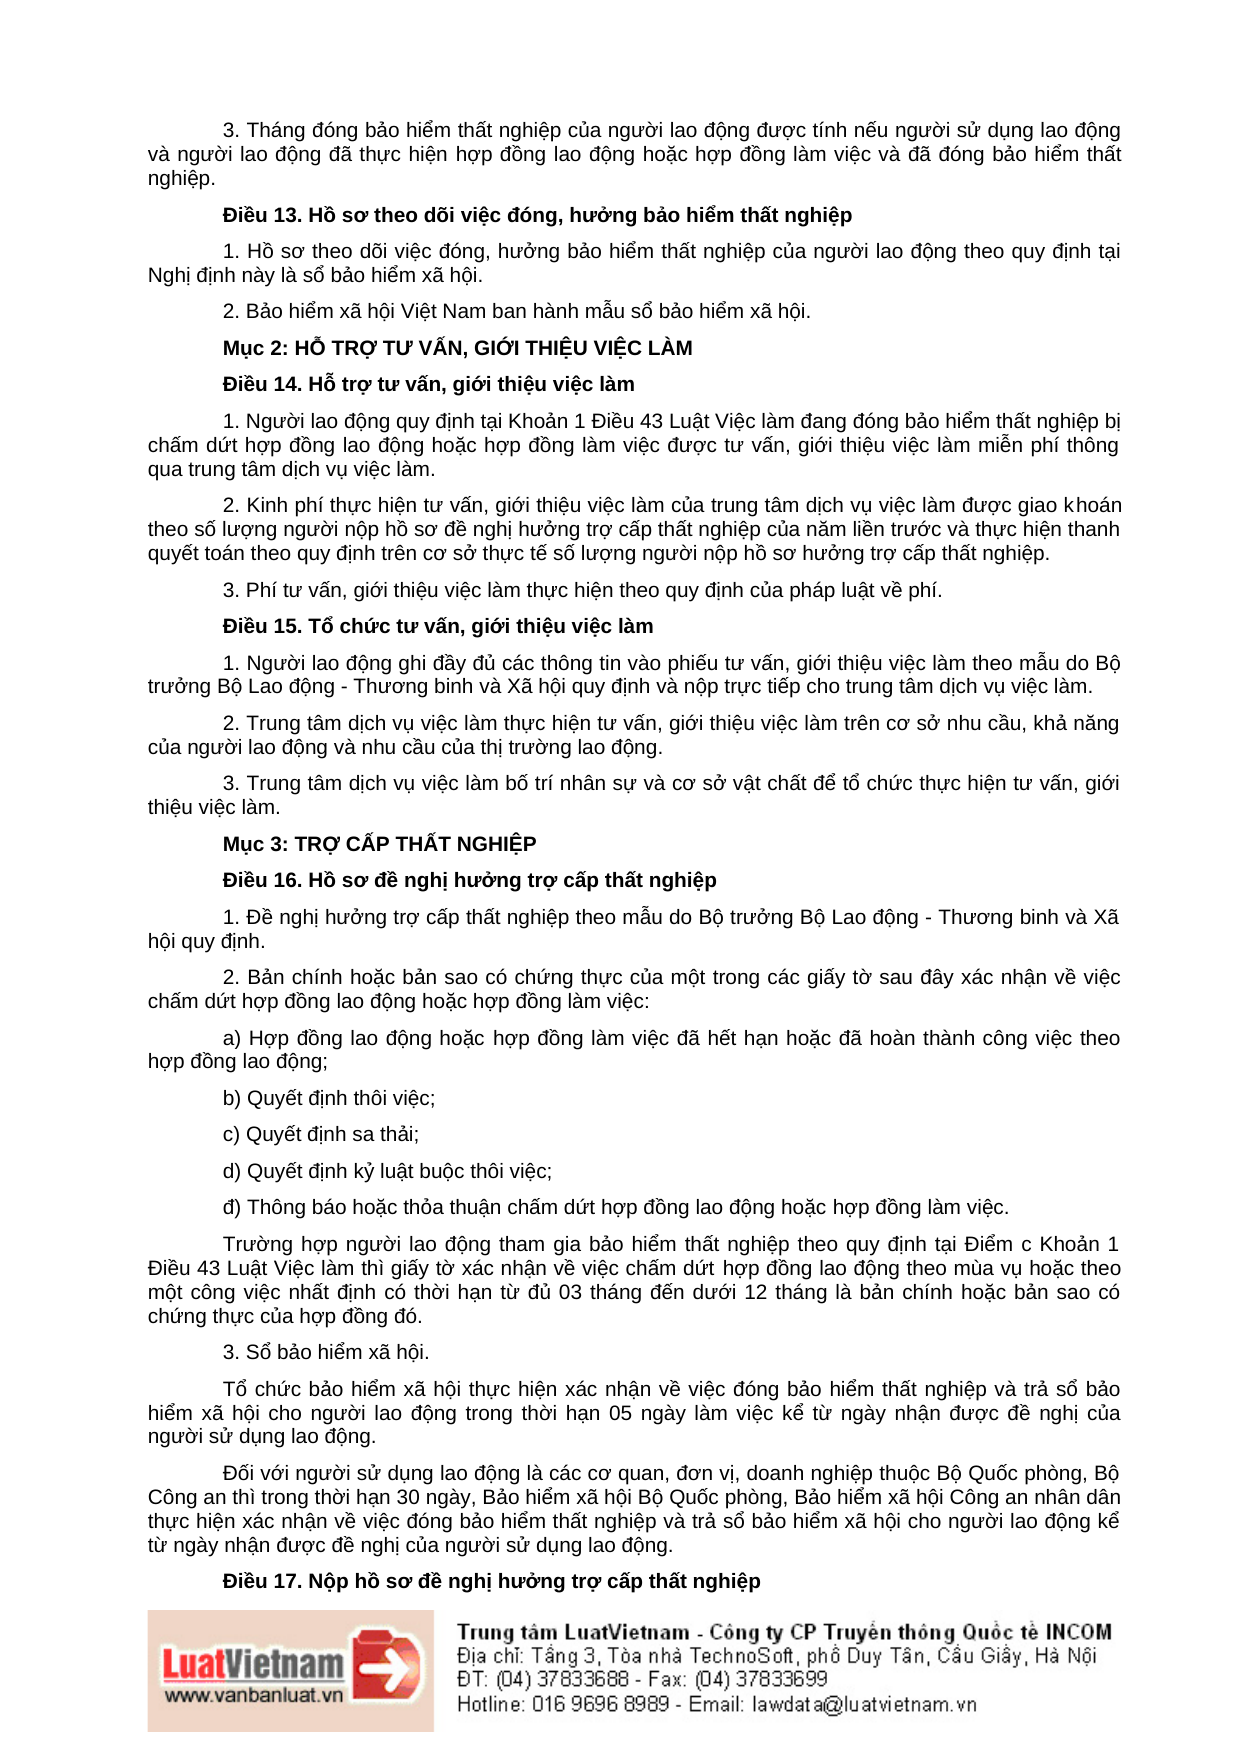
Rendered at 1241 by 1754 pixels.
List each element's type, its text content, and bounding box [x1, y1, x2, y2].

text 1. Đề nghị hưởng trợ cấp thất nghiệp theo mẫu do Bộ trưởng Bộ Lao động - Thương binh và Xã hội quy định. [148, 904, 1122, 952]
text 2. Kinh phí thực hiện tư vấn, giới thiệu việc làm của trung tâm dịch vụ việc làm được giao khoán theo số lượng người nộp hồ sơ đề nghị hưởng trợ cấp thất nghiệp của năm liền trước và thực hiện thanh quyết toán theo quy định trên cơ sở thực tế số lượng người nộp hồ sơ hưởng trợ cấp thất nghiệp. [148, 493, 1122, 565]
text Điều 17. Nộp hồ sơ đề nghị hưởng trợ cấp thất nghiệp [148, 1569, 1122, 1593]
text 3. Tháng đóng bảo hiểm thất nghiệp của người lao động được tính nếu người sử dụng lao động và người lao động đã thực hiện hợp đồng lao động hoặc hợp đồng làm việc và đã đóng bảo hiểm thất nghiệp. [148, 118, 1122, 190]
text Đối với người sử dụng lao động là các cơ quan, đơn vị, doanh nghiệp thuộc Bộ Quốc phòng, Bộ Công an thì trong thời hạn 30 ngày, Bảo hiểm xã hội Bộ Quốc phòng, Bảo hiểm xã hội Công an nhân dân thực hiện xác nhận về việc đóng bảo hiểm thất nghiệp và trả sổ bảo hiểm xã hội cho người lao động kể từ ngày nhận được đề nghị của người sử dụng lao động. [148, 1461, 1122, 1557]
text 1. Người lao động quy định tại Khoản 1 Điều 43 Luật Việc làm đang đóng bảo hiểm thất nghiệp bị chấm dứt hợp đồng lao động hoặc hợp đồng làm việc được tư vấn, giới thiệu việc làm miễn phí thông qua trung tâm dịch vụ việc làm. [148, 409, 1122, 481]
text Mục 2: HỖ TRỢ TƯ VẤN, GIỚI THIỆU VIỆC LÀM [148, 336, 1122, 360]
text 3. Sổ bảo hiểm xã hội. [148, 1340, 1122, 1364]
text a) Hợp đồng lao động hoặc hợp đồng làm việc đã hết hạn hoặc đã hoàn thành công việc theo hợp đồng lao động; [148, 1025, 1122, 1073]
text 2. Bản chính hoặc bản sao có chứng thực của một trong các giấy tờ sau đây xác nhận về việc chấm dứt hợp đồng lao động hoặc hợp đồng làm việc: [148, 965, 1122, 1013]
text 2. Bảo hiểm xã hội Việt Nam ban hành mẫu sổ bảo hiểm xã hội. [148, 299, 1122, 323]
text 3. Phí tư vấn, giới thiệu việc làm thực hiện theo quy định của pháp luật về phí. [148, 577, 1122, 601]
text đ) Thông báo hoặc thỏa thuận chấm dứt hợp đồng lao động hoặc hợp đồng làm việc. [148, 1195, 833, 1219]
text Điều 15. Tổ chức tư vấn, giới thiệu việc làm [148, 614, 1122, 638]
text Điều 14. Hỗ trợ tư vấn, giới thiệu việc làm [148, 372, 1122, 396]
text Điều 13. Hồ sơ theo dõi việc đóng, hưởng bảo hiểm thất nghiệp [148, 202, 1122, 226]
text Tổ chức bảo hiểm xã hội thực hiện xác nhận về việc đóng bảo hiểm thất nghiệp và trả sổ bảo hiểm xã hội cho người lao động trong thời hạn 05 ngày làm việc kể từ ngày nhận được đề nghị của người sử dụng lao động. [148, 1376, 1122, 1448]
text d) Quyết định kỷ luật buộc thôi việc; [148, 1159, 1122, 1183]
picture [147, 1610, 1122, 1732]
text 2. Trung tâm dịch vụ việc làm thực hiện tư vấn, giới thiệu việc làm trên cơ sở nhu cầu, khả năng của người lao động và nhu cầu của thị trường lao động. [148, 711, 1122, 759]
text 1. Người lao động ghi đầy đủ các thông tin vào phiếu tư vấn, giới thiệu việc làm theo mẫu do Bộ trưởng Bộ Lao động - Thương binh và Xã hội quy định và nộp trực tiếp cho trung tâm dịch vụ việc làm. [148, 650, 1122, 698]
text 1. Hồ sơ theo dõi việc đóng, hưởng bảo hiểm thất nghiệp của người lao động theo quy định tại Nghị định này là sổ bảo hiểm xã hội. [148, 239, 1122, 287]
text Mục 3: TRỢ CẤP THẤT NGHIỆP [148, 832, 1122, 856]
text 3. Trung tâm dịch vụ việc làm bố trí nhân sự và cơ sở vật chất để tổ chức thực hiện tư vấn, giới thiệu việc làm. [148, 771, 1122, 819]
text c) Quyết định sa thải; [148, 1122, 1122, 1146]
text đ) Thông báo hoặc thỏa thuận chấm dứt hợp đồng lao động hoặc hợp đồng làm việc. [922, 1195, 1122, 1219]
text Trường hợp người lao động tham gia bảo hiểm thất nghiệp theo quy định tại Điểm c Khoản 1 Điều 43 Luật Việc làm thì giấy tờ xác nhận về việc chấm dứt hợp đồng lao động theo mùa vụ hoặc theo một công việc nhất định có thời hạn từ đủ 03 tháng đến dưới 12 tháng là bản chính hoặc bản sao có chứng thực của hợp đồng đó. [148, 1232, 1122, 1327]
text Điều 16. Hồ sơ đề nghị hưởng trợ cấp thất nghiệp [148, 868, 1122, 892]
text b) Quyết định thôi việc; [148, 1086, 1122, 1110]
